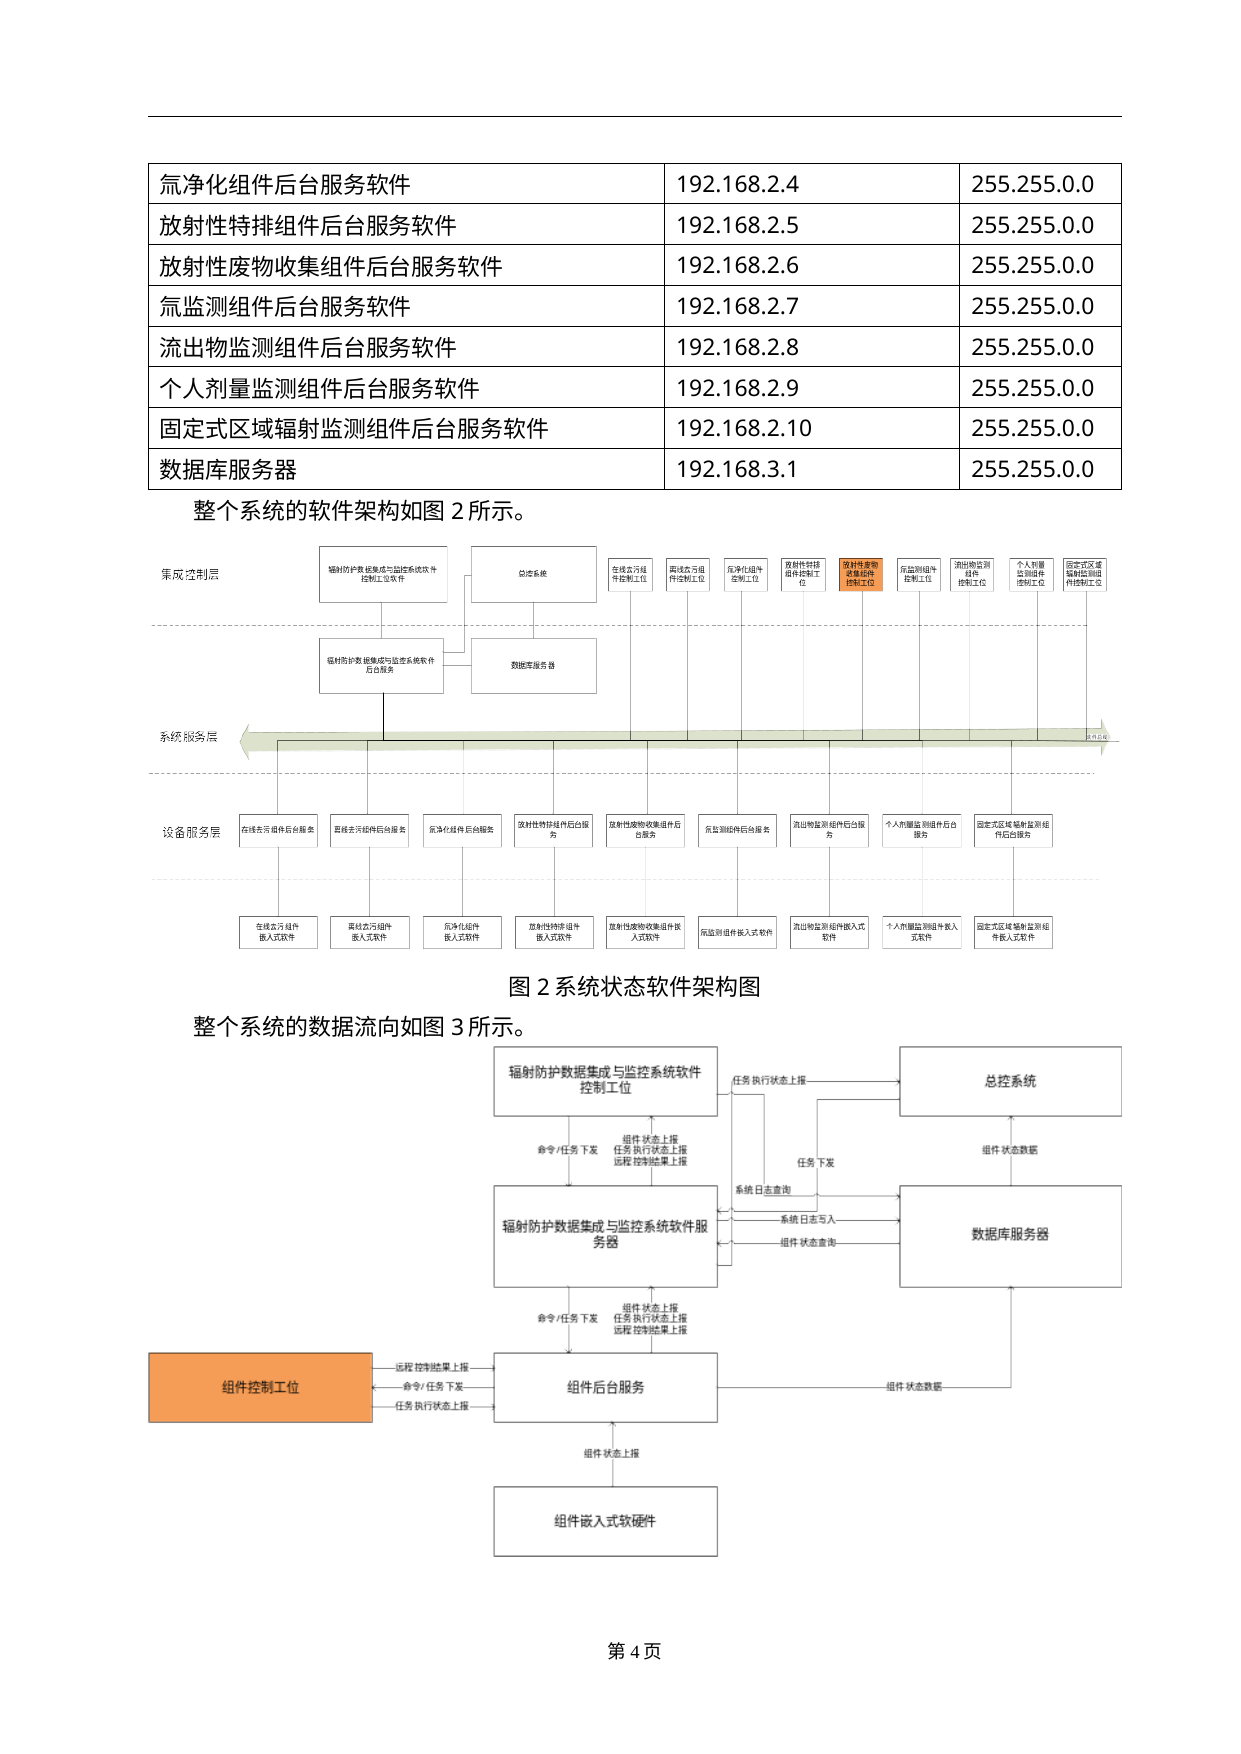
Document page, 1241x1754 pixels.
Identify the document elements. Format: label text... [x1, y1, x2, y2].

text 整个系统的软件架构如图 2所示。 [148, 490, 1122, 529]
table_cell 放射性特排组件后台服务软件 [149, 204, 664, 244]
table_cell 192.168.2.7 [665, 286, 959, 326]
text 整个系统的数据流向如图 3所示。 [148, 1005, 1122, 1045]
table_cell 255.255.0.0 [960, 164, 1121, 203]
table_cell 255.255.0.0 [960, 408, 1121, 448]
table_cell 255.255.0.0 [960, 204, 1121, 244]
table_cell 固定式区域辐射监测组件后台服务软件 [149, 408, 664, 448]
table_cell 192.168.2.6 [665, 245, 959, 285]
table_cell 255.255.0.0 [960, 245, 1121, 285]
table_cell 个人剂量监测组件后台服务软件 [149, 367, 664, 407]
table_cell 数据库服务器 [149, 449, 664, 488]
table_cell 氚监测组件后台服务软件 [149, 286, 664, 326]
table_cell 氚净化组件后台服务软件 [149, 164, 664, 203]
table_cell 流出物监测组件后台服务软件 [149, 327, 664, 366]
table_cell 255.255.0.0 [960, 327, 1121, 366]
table_cell 192.168.3.1 [665, 449, 959, 488]
table_cell 192.168.2.8 [665, 327, 959, 366]
table_cell 255.255.0.0 [960, 367, 1121, 407]
table_cell 255.255.0.0 [960, 286, 1121, 326]
text 图 2 系统状态软件架构图 [148, 966, 1122, 1005]
table_cell 192.168.2.4 [665, 164, 959, 203]
table_cell 192.168.2.9 [665, 367, 959, 407]
table_cell 255.255.0.0 [960, 449, 1121, 488]
table_cell 192.168.2.5 [665, 204, 959, 244]
table_cell 放射性废物收集组件后台服务软件 [149, 245, 664, 285]
table_cell 192.168.2.10 [665, 408, 959, 448]
